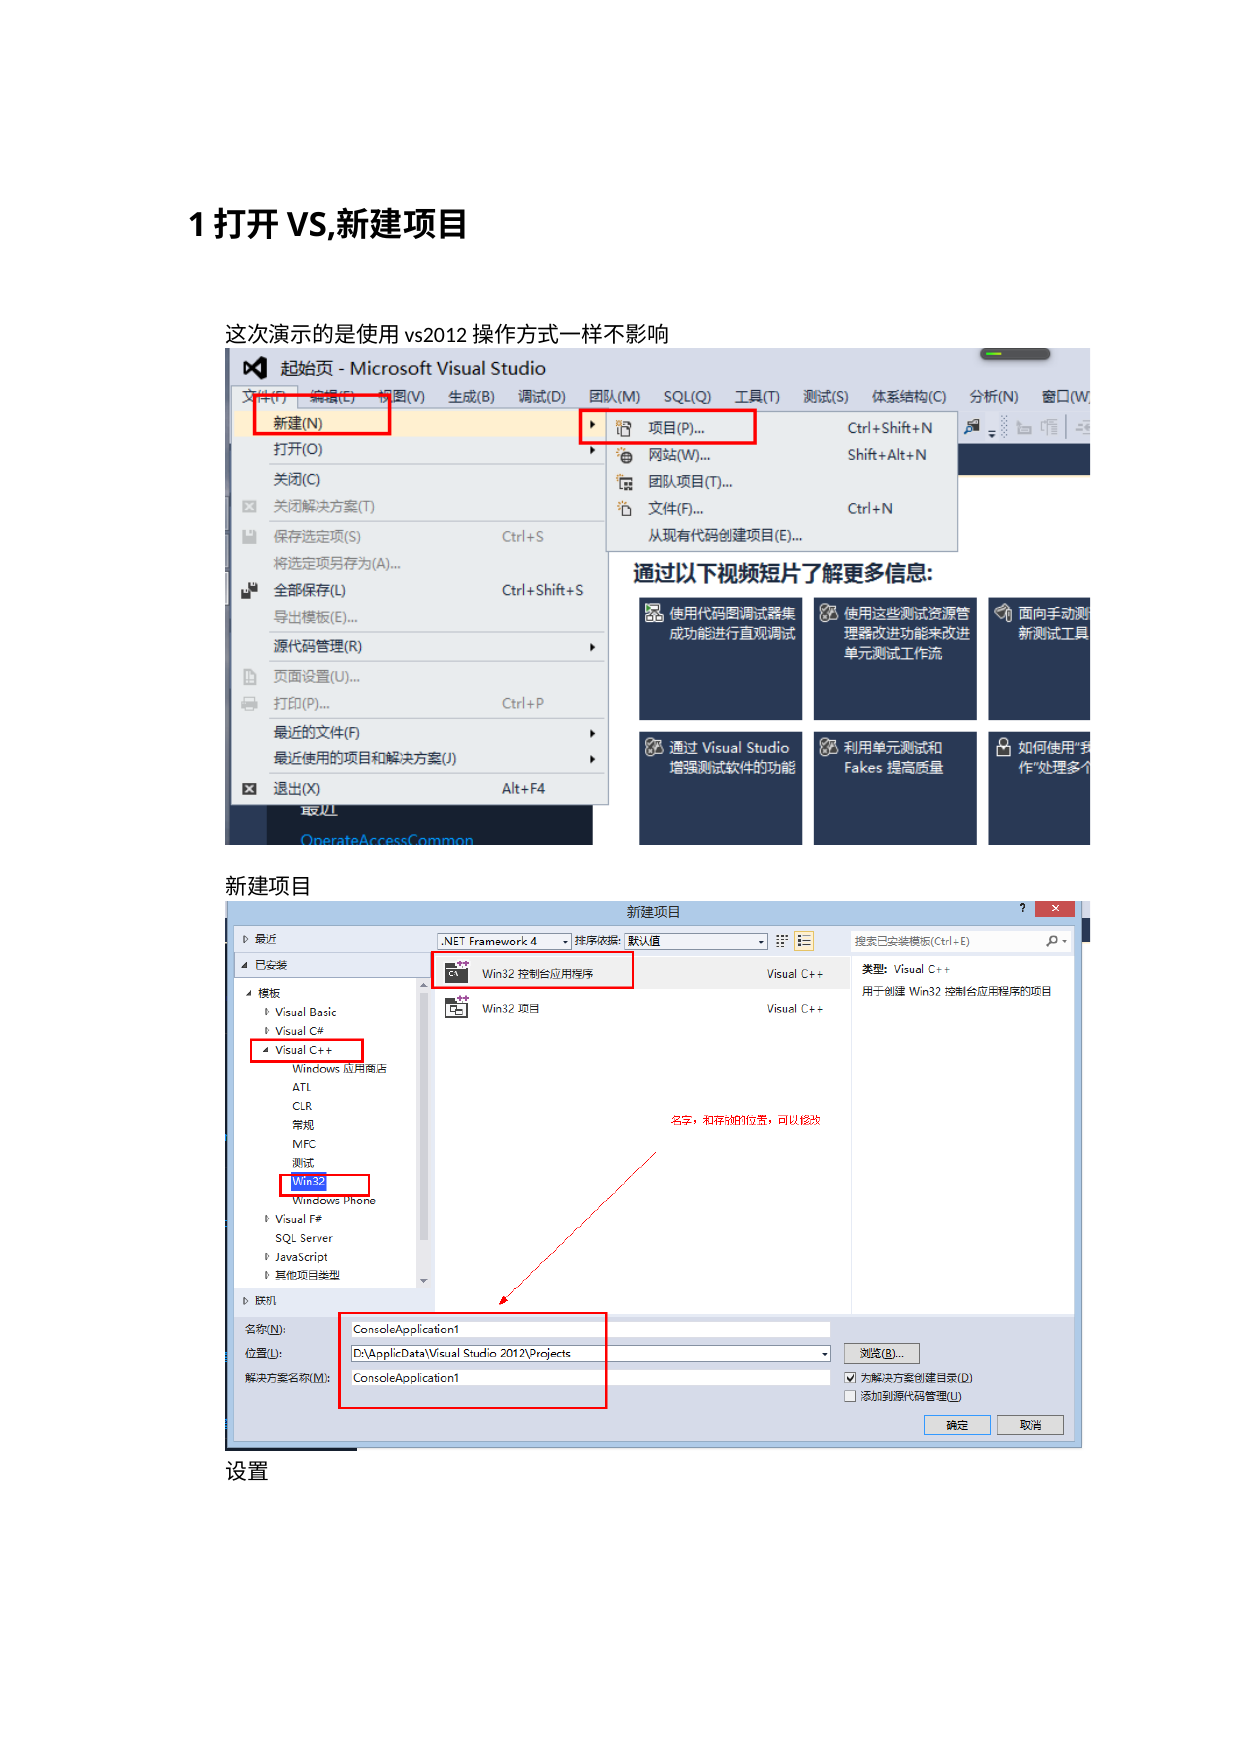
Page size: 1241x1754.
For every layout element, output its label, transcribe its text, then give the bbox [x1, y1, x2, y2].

picture [225, 348, 1091, 845]
list 新建项目 [225, 869, 1053, 901]
subtitle 1打开VS,新建项目 [187, 189, 1053, 254]
picture [225, 901, 1091, 1451]
list 这次演示的是使用vs2012 操作方式一样不影响 [225, 316, 1053, 348]
list 设置 [225, 1454, 1053, 1486]
